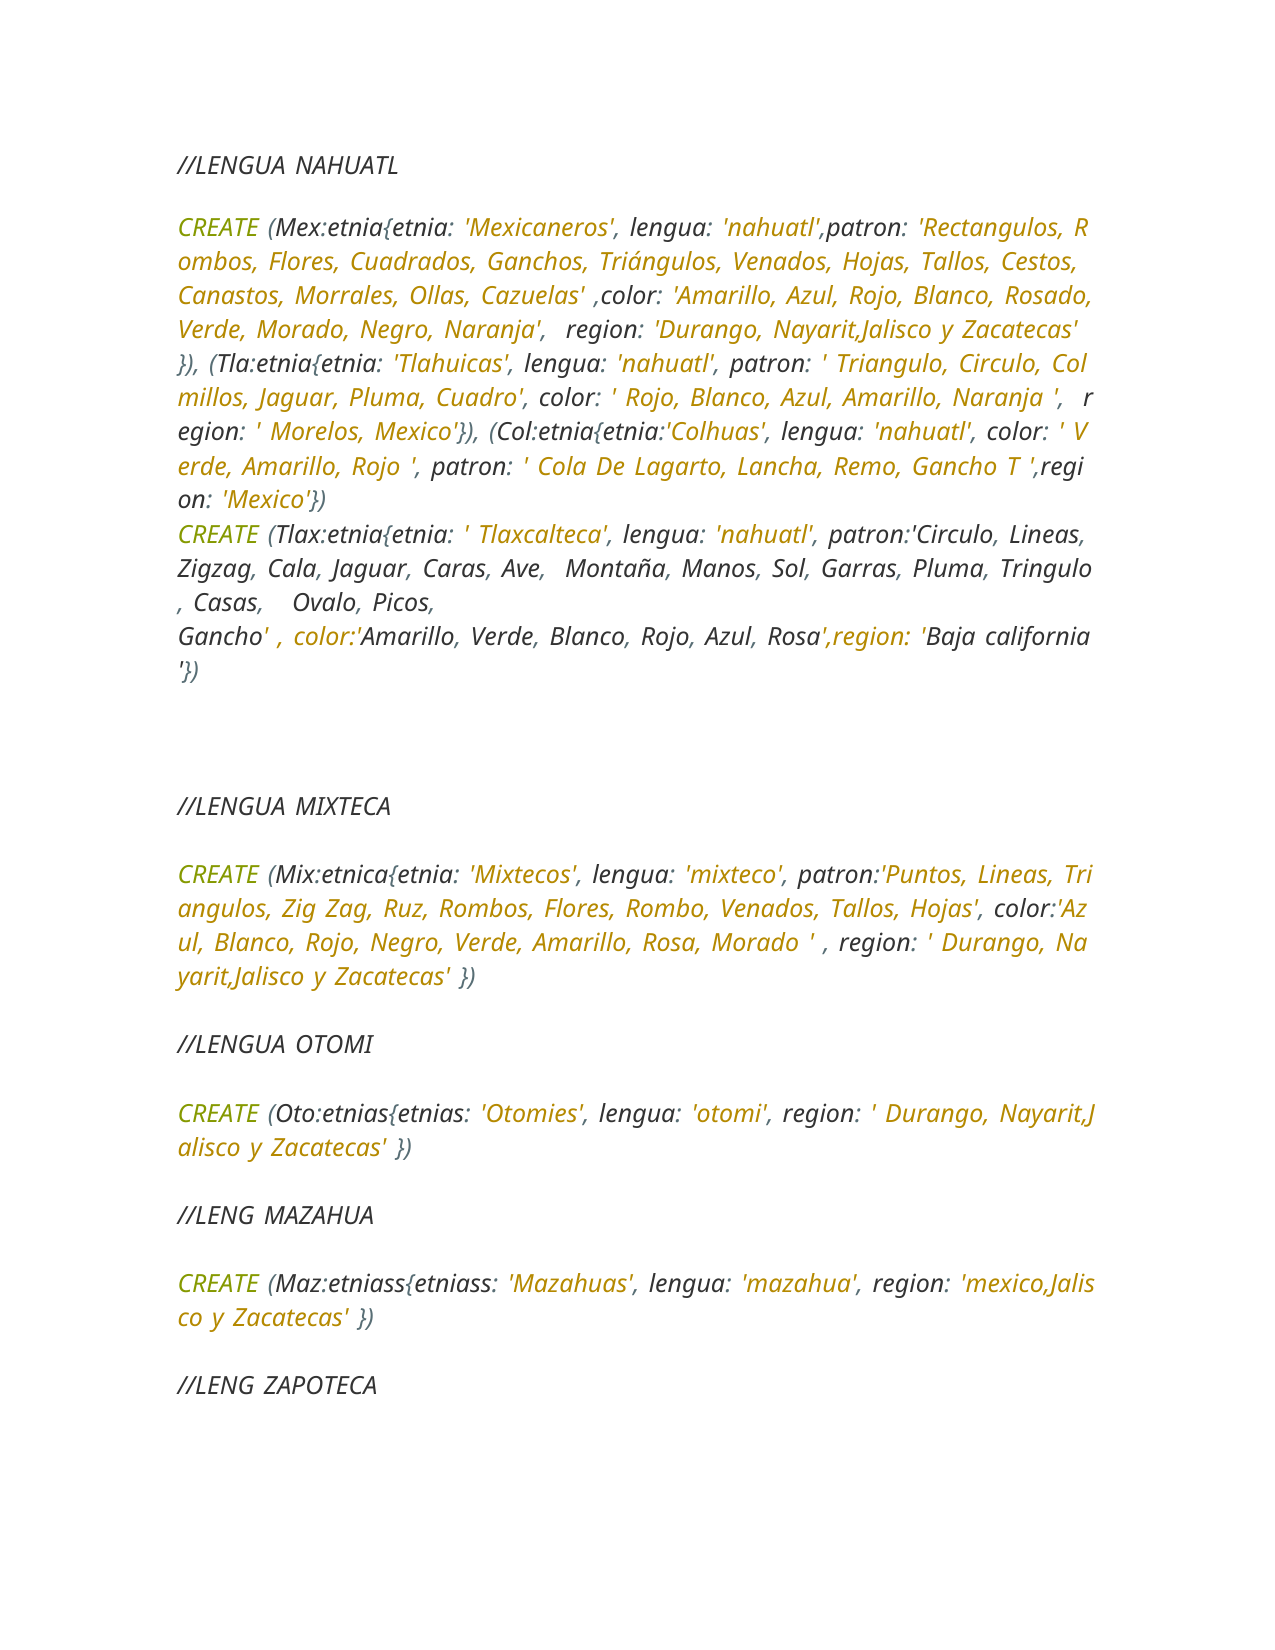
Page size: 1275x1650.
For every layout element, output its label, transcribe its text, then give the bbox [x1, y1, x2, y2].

text CREATE (Maz:etniass{etniass: 'Mazahuas', lengua: 'mazahua', region: 'mexico,Jalisco y Zacatecas' }) [177, 1266, 1098, 1334]
text //LENGUA MIXTECA [177, 789, 1098, 823]
text //LENGUA NAHUATL [177, 148, 1098, 210]
text //LENGUA OTOMI [177, 1027, 1098, 1061]
text //LENG MAZAHUA [177, 1197, 1098, 1232]
text CREATE (Mix:etnica{etnia: 'Mixtecos', lengua: 'mixteco', patron:'Puntos, Lineas, Triangulos, Zig Zag, Ruz, Rombos, Flores, Rombo, Venados, Tallos, Hojas', color:'Azul, Blanco, Rojo, Negro, Verde, Amarillo, Rosa, Morado ' , region: ' Durango, Nayarit,Jalisco y Zacatecas' }) [177, 857, 1098, 993]
text CREATE (Tlax:etnia{etnia: ' Tlaxcalteca', lengua: 'nahuatl', patron:'Circulo, Lineas, Zigzag, Cala, Jaguar, Caras, Ave, Montaña, Manos, Sol, Garras, Pluma, Tringulo, Casas, Ovalo, Picos, [177, 516, 1098, 618]
text CREATE (Mex:etnia{etnia: 'Mexicaneros', lengua: 'nahuatl',patron: 'Rectangulos, Rombos, Flores, Cuadrados, Ganchos, Triángulos, Venados, Hojas, Tallos, Cestos, Canastos, Morrales, Ollas, Cazuelas' ,color: 'Amarillo, Azul, Rojo, Blanco, Rosado, Verde, Morado, Negro, Naranja', region: 'Durango, Nayarit,Jalisco y Zacatecas' }), (Tla:etnia{etnia: 'Tlahuicas', lengua: 'nahuatl', patron: ' Triangulo, Circulo, Colmillos, Jaguar, Pluma, Cuadro', color: ' Rojo, Blanco, Azul, Amarillo, Naranja ', region: ' Morelos, Mexico'}), (Col:etnia{etnia:'Colhuas', lengua: 'nahuatl', color: ' Verde, Amarillo, Rojo ', patron: ' Cola De Lagarto, Lancha, Remo, Gancho T ',region: 'Mexico'}) [177, 210, 1098, 516]
text //LENG ZAPOTECA [177, 1368, 1098, 1402]
text Gancho' , color:'Amarillo, Verde, Blanco, Rojo, Azul, Rosa',region: 'Baja california'}) [177, 618, 1098, 687]
text CREATE (Oto:etnias{etnias: 'Otomies', lengua: 'otomi', region: ' Durango, Nayarit,Jalisco y Zacatecas' }) [177, 1095, 1098, 1163]
